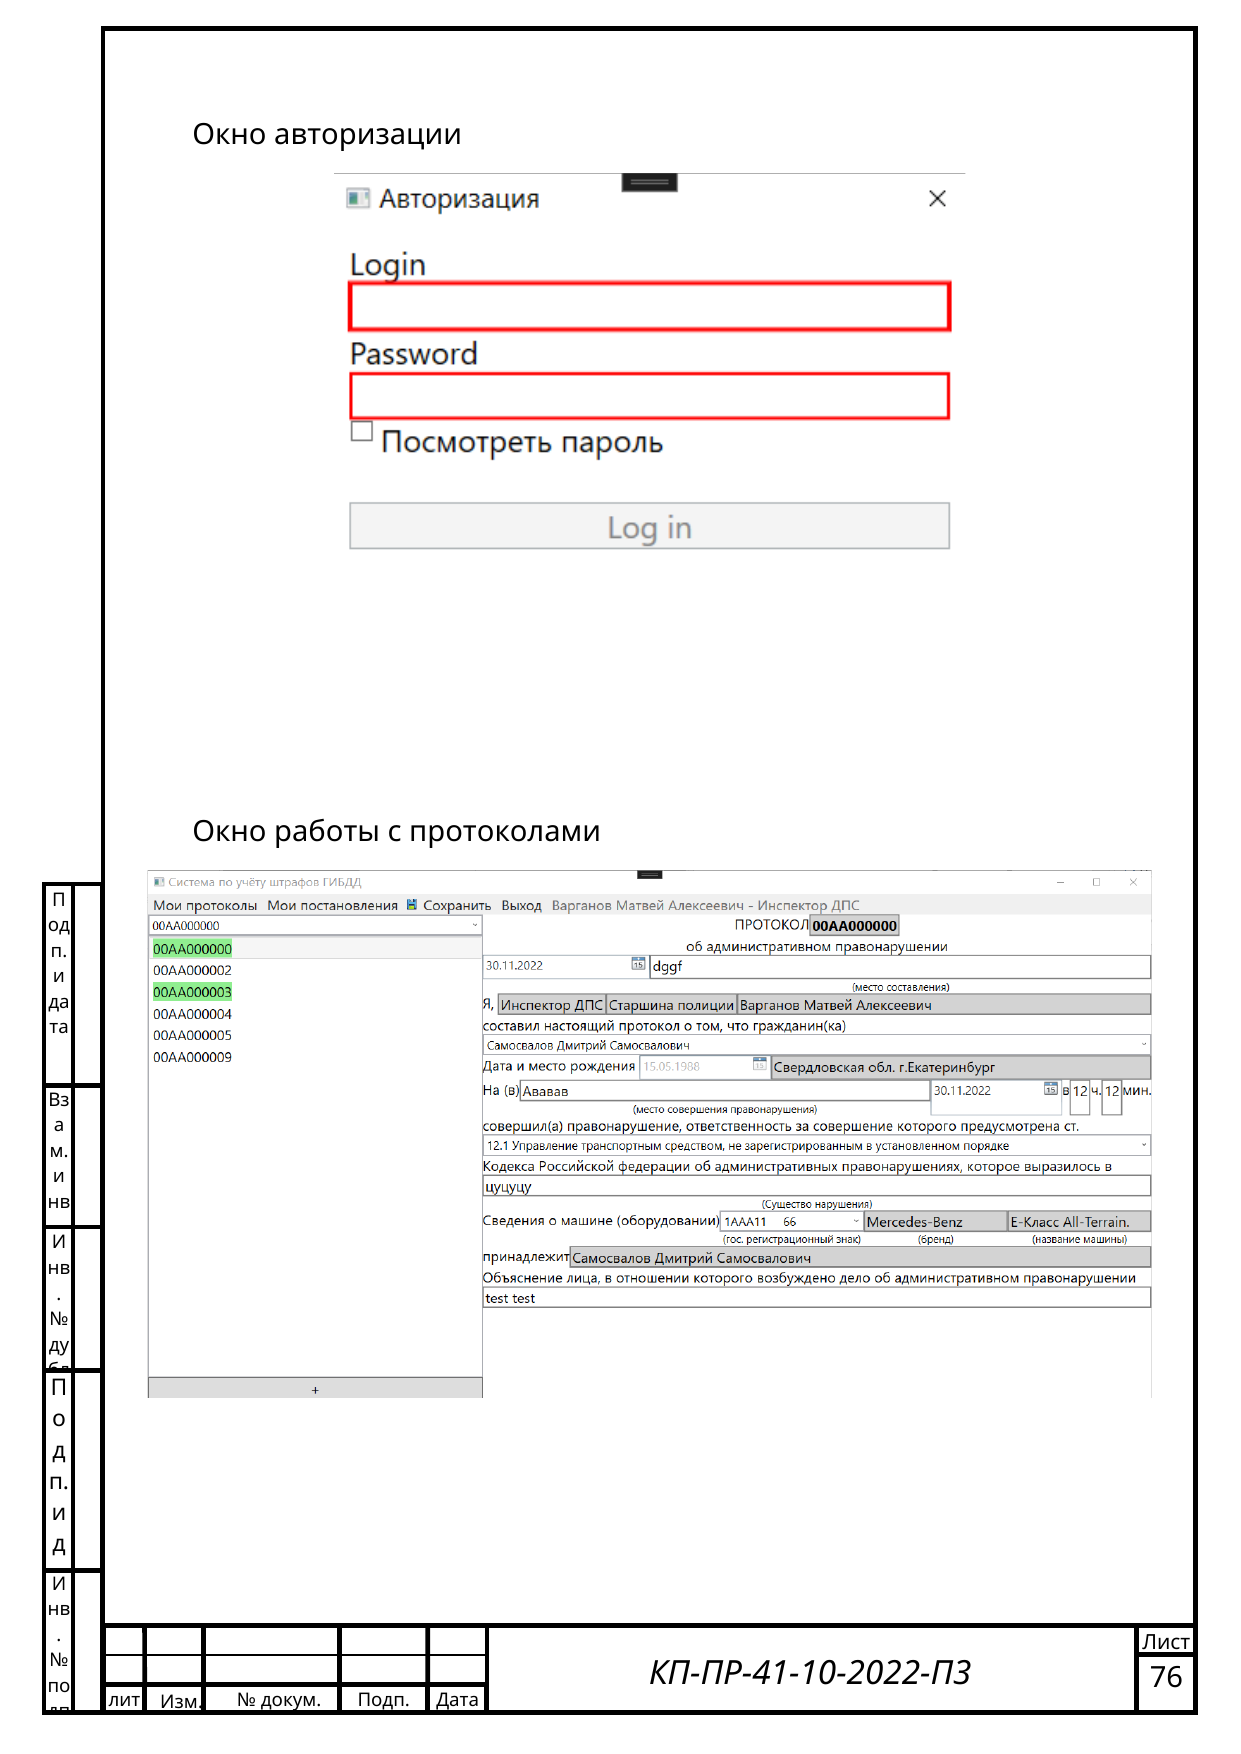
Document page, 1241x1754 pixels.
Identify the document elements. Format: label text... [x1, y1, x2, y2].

picture [334, 173, 966, 786]
text Окно работы с протоколами [133, 811, 1167, 850]
text Окно авторизации [133, 113, 1167, 153]
picture [147, 870, 1152, 1398]
